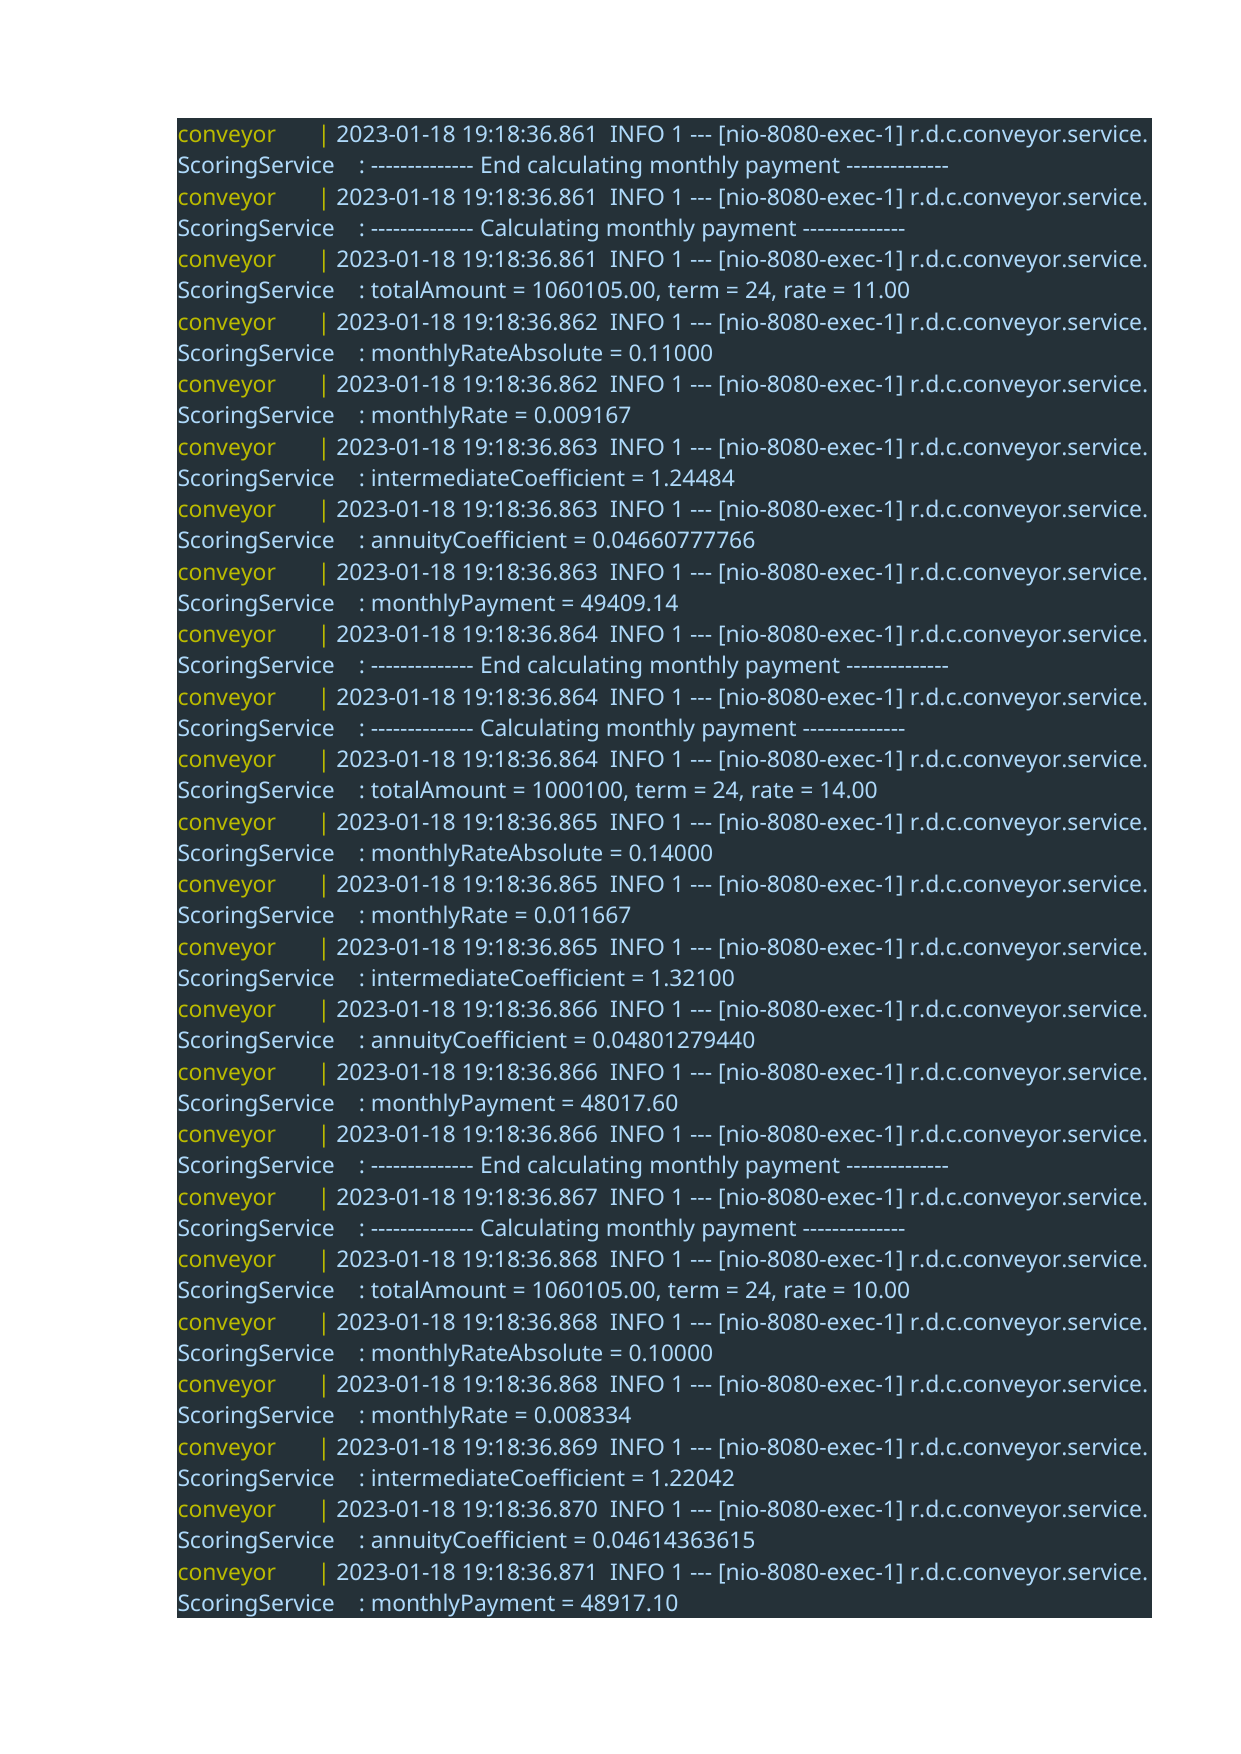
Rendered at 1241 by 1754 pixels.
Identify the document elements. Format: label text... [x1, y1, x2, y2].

text conveyor | 2023-01-18 19:18:36.869 INFO 1 --- [nio-8080-exec-1] r.d.c.conveyor.service.ScoringService : intermediateCoefficient = 1.22042 [177, 1431, 1152, 1493]
text conveyor | 2023-01-18 19:18:36.863 INFO 1 --- [nio-8080-exec-1] r.d.c.conveyor.service.ScoringService : annuityCoefficient = 0.04660777766 [177, 493, 1152, 556]
text conveyor | 2023-01-18 19:18:36.864 INFO 1 --- [nio-8080-exec-1] r.d.c.conveyor.service.ScoringService : -------------- End calculating monthly payment -------------- [177, 618, 1152, 681]
text conveyor | 2023-01-18 19:18:36.861 INFO 1 --- [nio-8080-exec-1] r.d.c.conveyor.service.ScoringService : -------------- End calculating monthly payment -------------- [177, 118, 1152, 181]
text conveyor | 2023-01-18 19:18:36.868 INFO 1 --- [nio-8080-exec-1] r.d.c.conveyor.service.ScoringService : monthlyRateAbsolute = 0.10000 [177, 1306, 1152, 1368]
text conveyor | 2023-01-18 19:18:36.861 INFO 1 --- [nio-8080-exec-1] r.d.c.conveyor.service.ScoringService : totalAmount = 1060105.00, term = 24, rate = 11.00 [177, 243, 1152, 306]
text conveyor | 2023-01-18 19:18:36.868 INFO 1 --- [nio-8080-exec-1] r.d.c.conveyor.service.ScoringService : monthlyRate = 0.008334 [177, 1368, 1152, 1431]
text conveyor | 2023-01-18 19:18:36.866 INFO 1 --- [nio-8080-exec-1] r.d.c.conveyor.service.ScoringService : -------------- End calculating monthly payment -------------- [177, 1118, 1152, 1181]
text conveyor | 2023-01-18 19:18:36.865 INFO 1 --- [nio-8080-exec-1] r.d.c.conveyor.service.ScoringService : monthlyRateAbsolute = 0.14000 [177, 806, 1152, 868]
text conveyor | 2023-01-18 19:18:36.866 INFO 1 --- [nio-8080-exec-1] r.d.c.conveyor.service.ScoringService : monthlyPayment = 48017.60 [177, 1056, 1152, 1118]
text conveyor | 2023-01-18 19:18:36.865 INFO 1 --- [nio-8080-exec-1] r.d.c.conveyor.service.ScoringService : intermediateCoefficient = 1.32100 [177, 931, 1152, 993]
text conveyor | 2023-01-18 19:18:36.863 INFO 1 --- [nio-8080-exec-1] r.d.c.conveyor.service.ScoringService : monthlyPayment = 49409.14 [177, 556, 1152, 618]
text conveyor | 2023-01-18 19:18:36.871 INFO 1 --- [nio-8080-exec-1] r.d.c.conveyor.service.ScoringService : monthlyPayment = 48917.10 [177, 1556, 1152, 1618]
text conveyor | 2023-01-18 19:18:36.862 INFO 1 --- [nio-8080-exec-1] r.d.c.conveyor.service.ScoringService : monthlyRate = 0.009167 [177, 368, 1152, 431]
text conveyor | 2023-01-18 19:18:36.865 INFO 1 --- [nio-8080-exec-1] r.d.c.conveyor.service.ScoringService : monthlyRate = 0.011667 [177, 868, 1152, 931]
text conveyor | 2023-01-18 19:18:36.864 INFO 1 --- [nio-8080-exec-1] r.d.c.conveyor.service.ScoringService : -------------- Calculating monthly payment -------------- [177, 681, 1152, 743]
text conveyor | 2023-01-18 19:18:36.868 INFO 1 --- [nio-8080-exec-1] r.d.c.conveyor.service.ScoringService : totalAmount = 1060105.00, term = 24, rate = 10.00 [177, 1243, 1152, 1306]
text conveyor | 2023-01-18 19:18:36.866 INFO 1 --- [nio-8080-exec-1] r.d.c.conveyor.service.ScoringService : annuityCoefficient = 0.04801279440 [177, 993, 1152, 1056]
text conveyor | 2023-01-18 19:18:36.863 INFO 1 --- [nio-8080-exec-1] r.d.c.conveyor.service.ScoringService : intermediateCoefficient = 1.24484 [177, 431, 1152, 493]
text conveyor | 2023-01-18 19:18:36.867 INFO 1 --- [nio-8080-exec-1] r.d.c.conveyor.service.ScoringService : -------------- Calculating monthly payment -------------- [177, 1181, 1152, 1243]
text conveyor | 2023-01-18 19:18:36.861 INFO 1 --- [nio-8080-exec-1] r.d.c.conveyor.service.ScoringService : -------------- Calculating monthly payment -------------- [177, 181, 1152, 243]
text conveyor | 2023-01-18 19:18:36.864 INFO 1 --- [nio-8080-exec-1] r.d.c.conveyor.service.ScoringService : totalAmount = 1000100, term = 24, rate = 14.00 [177, 743, 1152, 806]
text conveyor | 2023-01-18 19:18:36.870 INFO 1 --- [nio-8080-exec-1] r.d.c.conveyor.service.ScoringService : annuityCoefficient = 0.04614363615 [177, 1493, 1152, 1556]
text conveyor | 2023-01-18 19:18:36.862 INFO 1 --- [nio-8080-exec-1] r.d.c.conveyor.service.ScoringService : monthlyRateAbsolute = 0.11000 [177, 306, 1152, 368]
